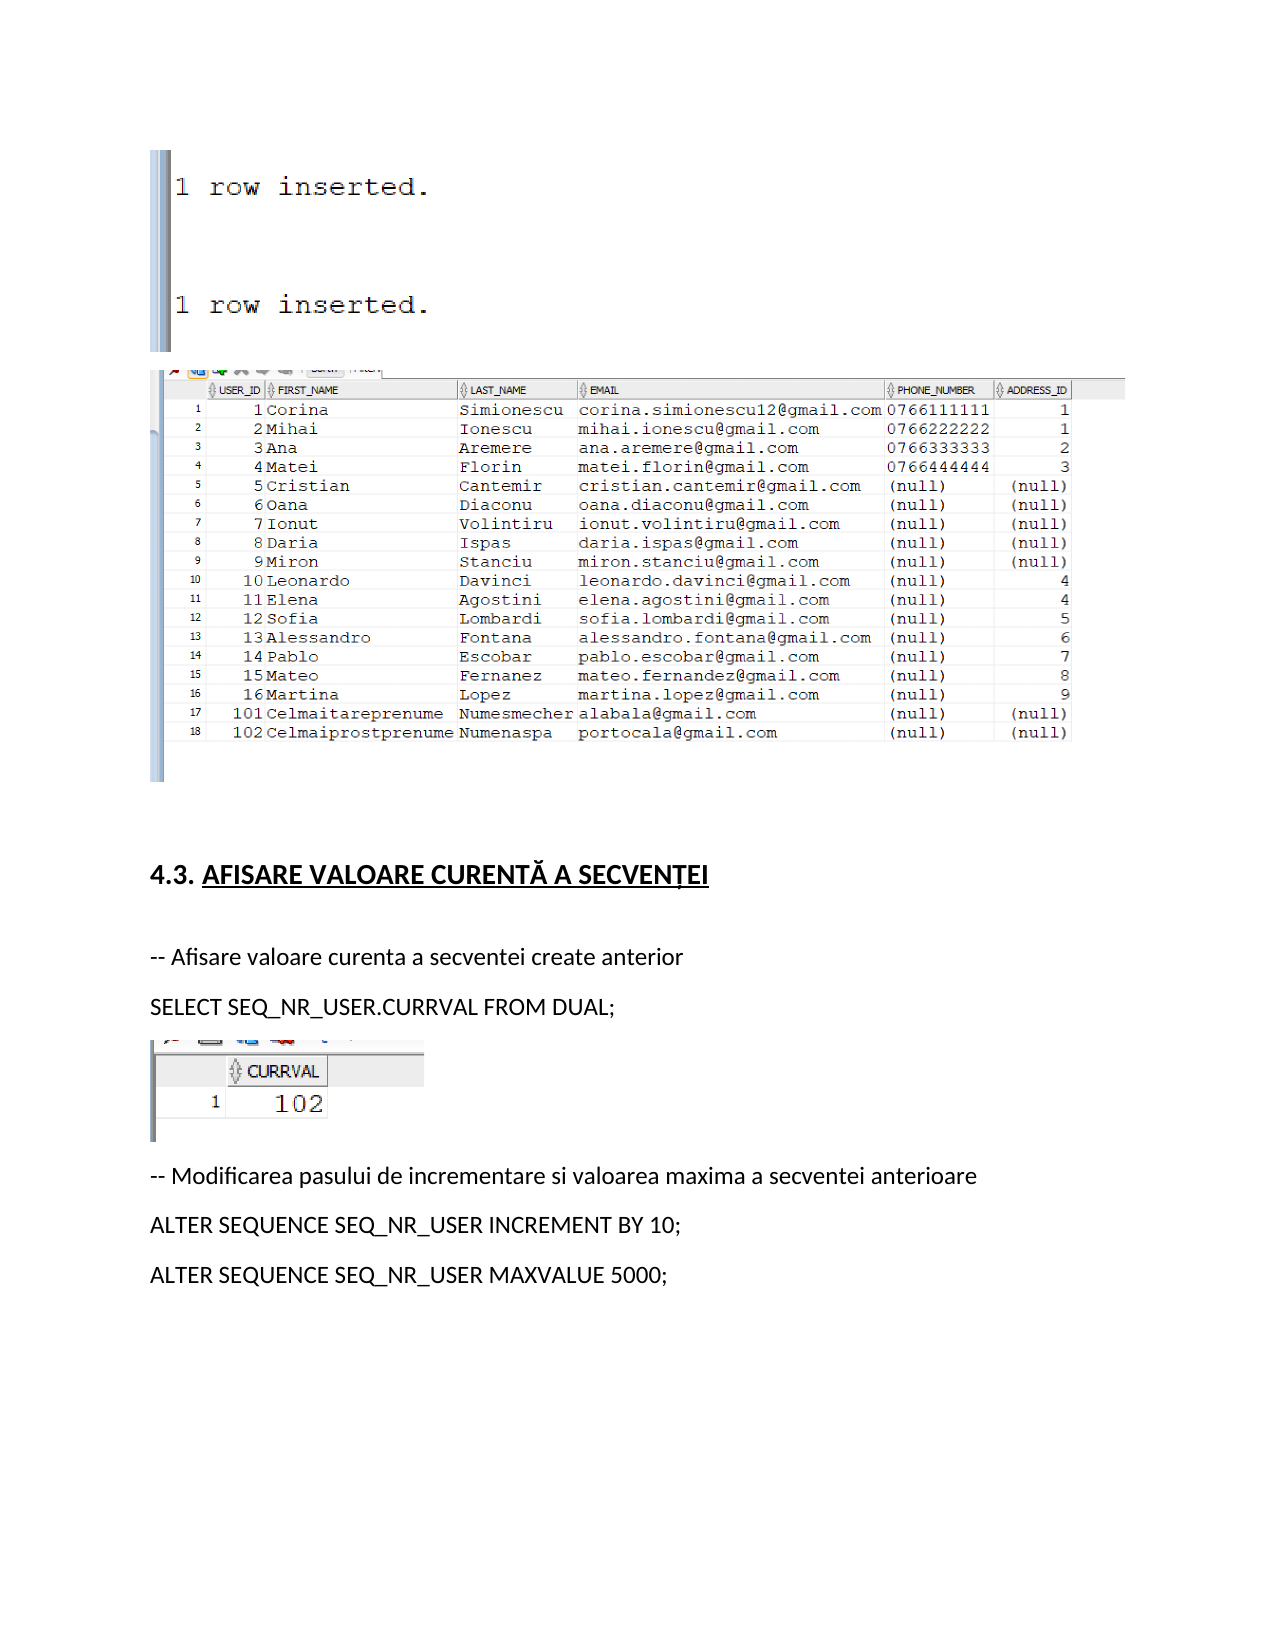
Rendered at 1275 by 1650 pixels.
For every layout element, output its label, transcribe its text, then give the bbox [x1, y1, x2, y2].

text -- Modificarea pasului de incrementare si valoarea maxima a secventei anterioare [150, 1160, 1125, 1191]
text -- Afisare valoare curenta a secventei create anterior [150, 941, 1125, 972]
text ALTER SEQUENCE SEQ_NR_USER MAXVALUE 5000; [150, 1259, 1125, 1290]
text ALTER SEQUENCE SEQ_NR_USER INCREMENT BY 10; [150, 1209, 1125, 1240]
picture [150, 370, 1125, 782]
picture [150, 1040, 425, 1142]
picture [150, 150, 475, 352]
subtitle 4.3. AFISARE VALOARE CURENTĂ A SECVENȚEI [150, 856, 1125, 891]
text SELECT SEQ_NR_USER.CURRVAL FROM DUAL; [150, 991, 1125, 1021]
